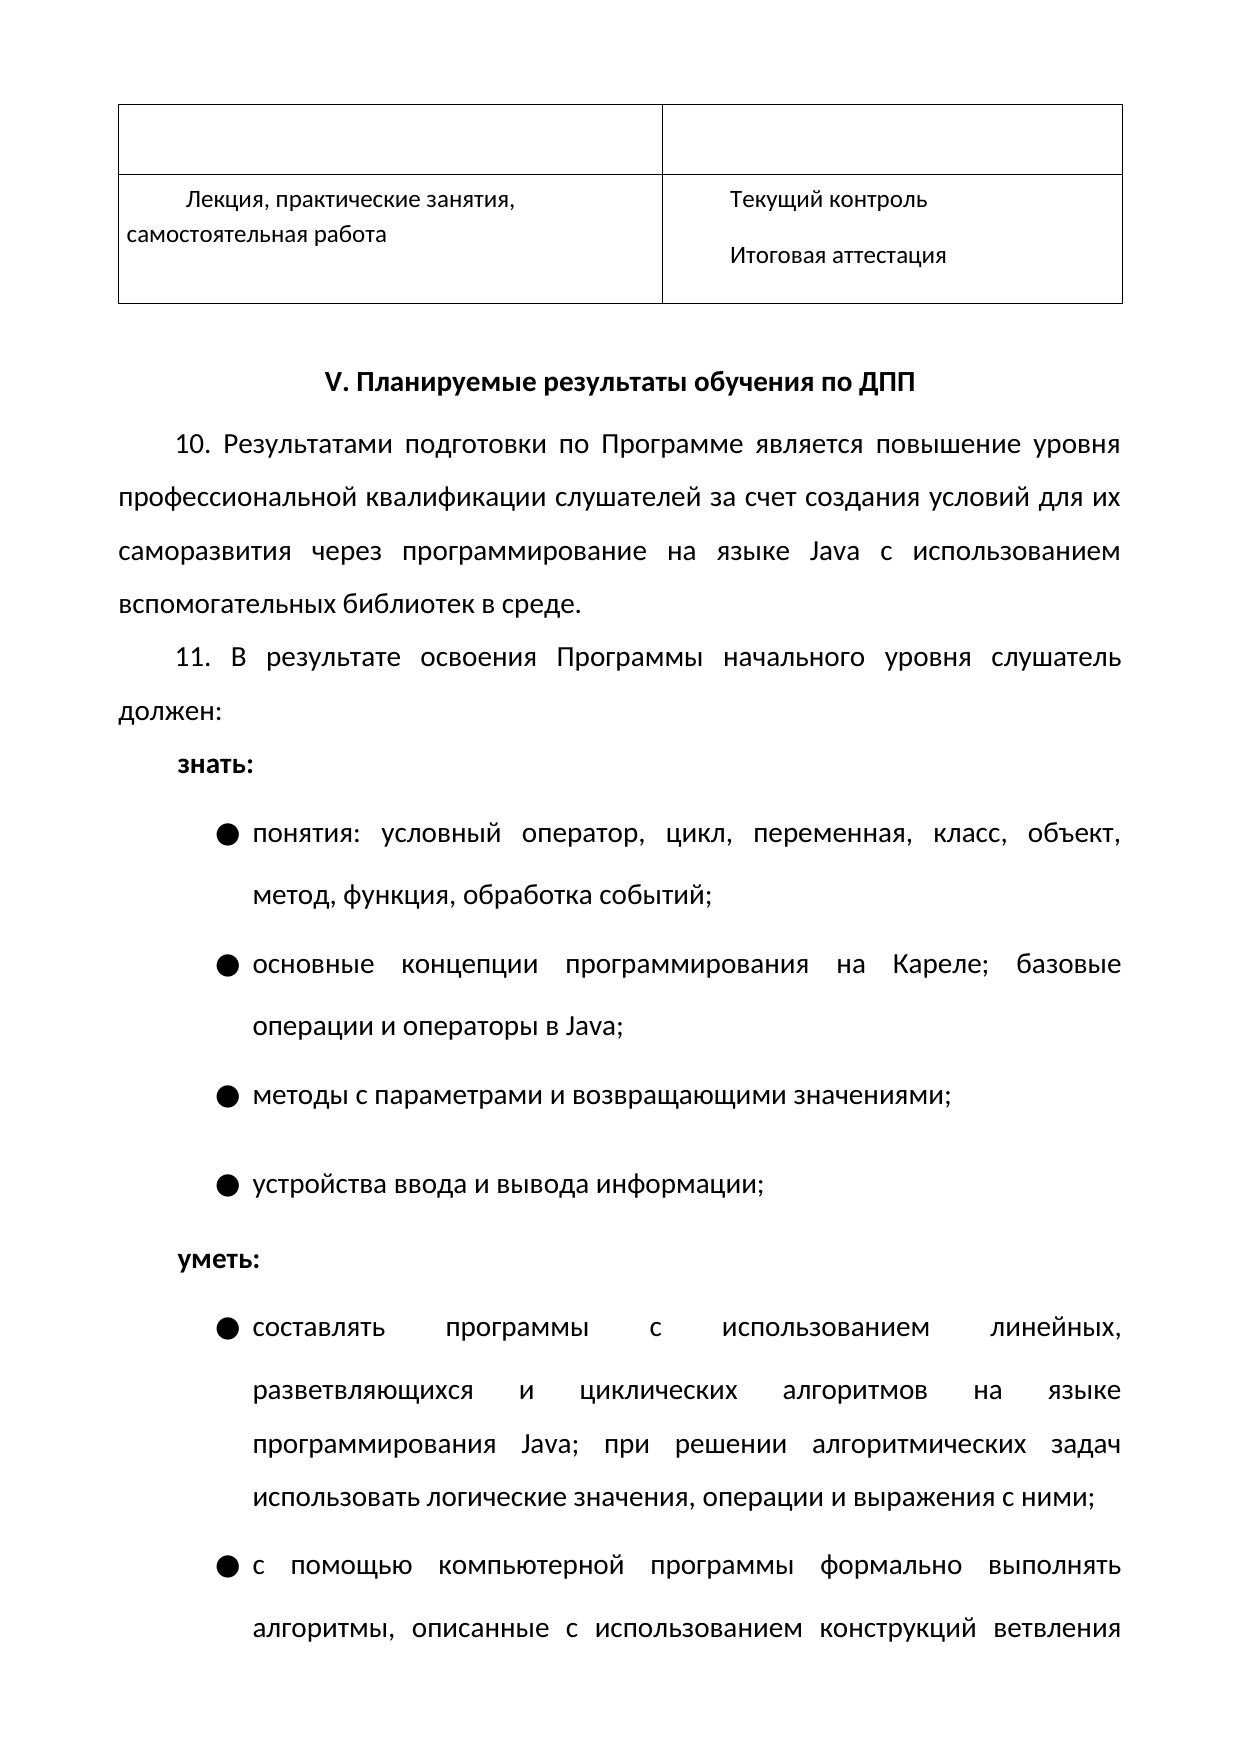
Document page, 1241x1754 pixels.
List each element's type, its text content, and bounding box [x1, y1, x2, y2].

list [215, 1532, 1122, 1645]
list методы с параметрами и возвращающими значениями; [215, 1061, 1122, 1121]
text V. Планируемые результаты обучения по ДПП [118, 363, 1122, 399]
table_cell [663, 105, 1122, 174]
table_cell Текущий контроль Итоговая аттестация [663, 175, 1122, 303]
text знать: [118, 745, 1122, 781]
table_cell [119, 105, 662, 174]
list понятия: условный оператор, цикл, переменная, класс, объект, метод, функция, обработка событий; [215, 799, 1122, 912]
text 10. Результатами подготовки по Программе является повышение уровня профессиональной квалификации слушателей за счет создания условий для их саморазвития через программирование на языке Java с использованием вспомогательных библиотек в среде. [118, 425, 1122, 621]
text уметь: [118, 1240, 1122, 1276]
list составлять программы с использованием линейных, разветвляющихся и циклических алгоритмов на языке программирования Java; при решении алгоритмических задач использовать логические значения, операции и выражения с ними; [215, 1294, 1122, 1514]
list устройства ввода и вывода информации; [215, 1151, 1122, 1210]
list основные концепции программирования на Кареле; базовые операции и операторы в Java; [215, 930, 1122, 1043]
text 11. В результате освоения Программы начального уровня слушатель должен: [118, 638, 1122, 728]
table_cell Лекция, практические занятия, самостоятельная работа [119, 175, 662, 303]
